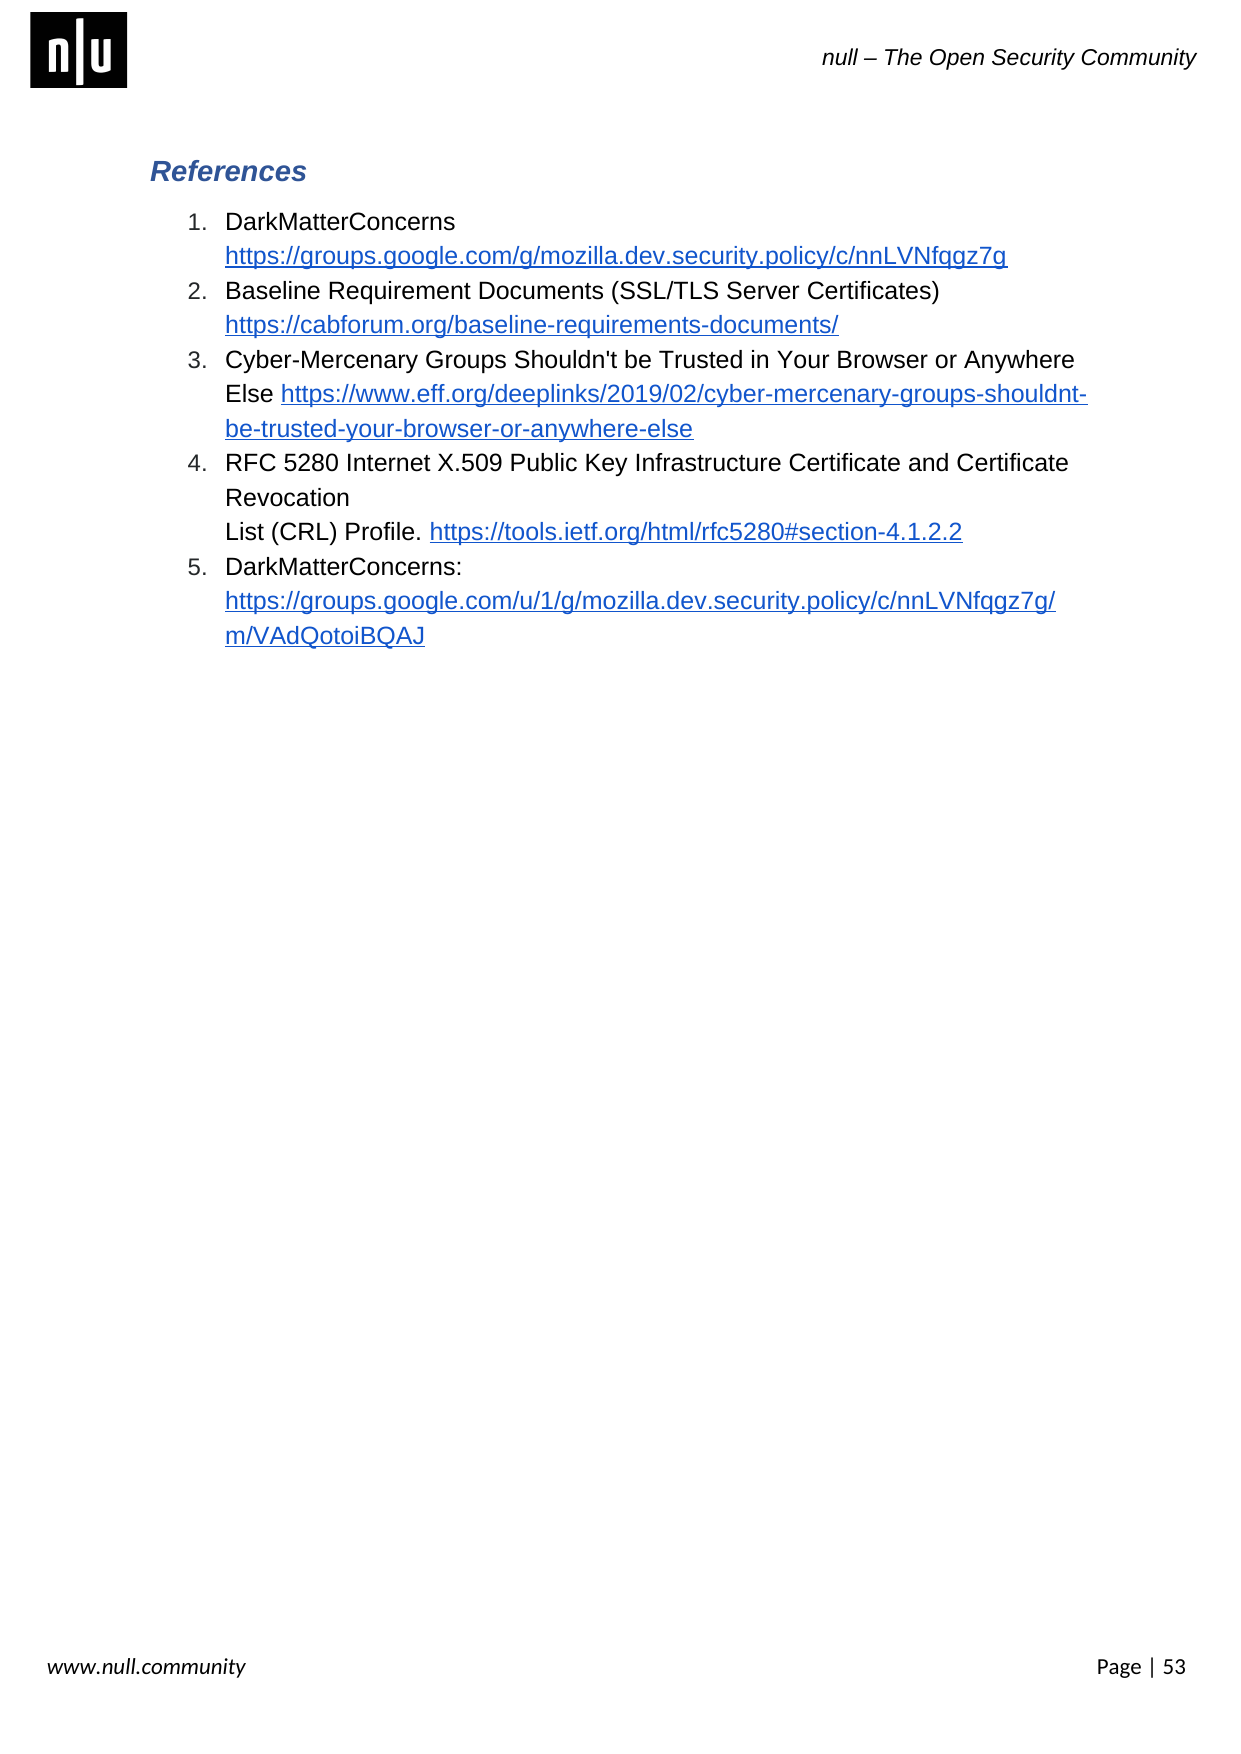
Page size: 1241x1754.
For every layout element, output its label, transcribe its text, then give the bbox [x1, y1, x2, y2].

list List (CRL) Profile. https://tools.ietf.org/html/rfc5280#section-4.1.2.2 [225, 517, 1095, 546]
list Baseline Requirement Documents (SSL/TLS Server Certificates) https://cabforum.org/baseline-requirements-documents/ [187, 276, 1095, 339]
list RFC 5280 Internet X.509 Public Key Infrastructure Certificate and Certificate Revocation [187, 448, 1095, 511]
list DarkMatterConcerns: https://groups.google.com/u/1/g/mozilla.dev.security.policy/c/nnLVNfqgz7g/m/VAdQotoiBQAJ [187, 552, 1095, 649]
subtitle References [150, 154, 1095, 188]
picture [30, 12, 127, 80]
list DarkMatterConcerns https://groups.google.com/g/mozilla.dev.security.policy/c/nnLVNfqgz7g [187, 207, 1095, 270]
list Cyber-Mercenary Groups Shouldn't be Trusted in Your Browser or Anywhere Else https://www.eff.org/deeplinks/2019/02/cyber-mercenary-groups-shouldnt-be-trusted-your-browser-or-anywhere-else [187, 345, 1095, 442]
